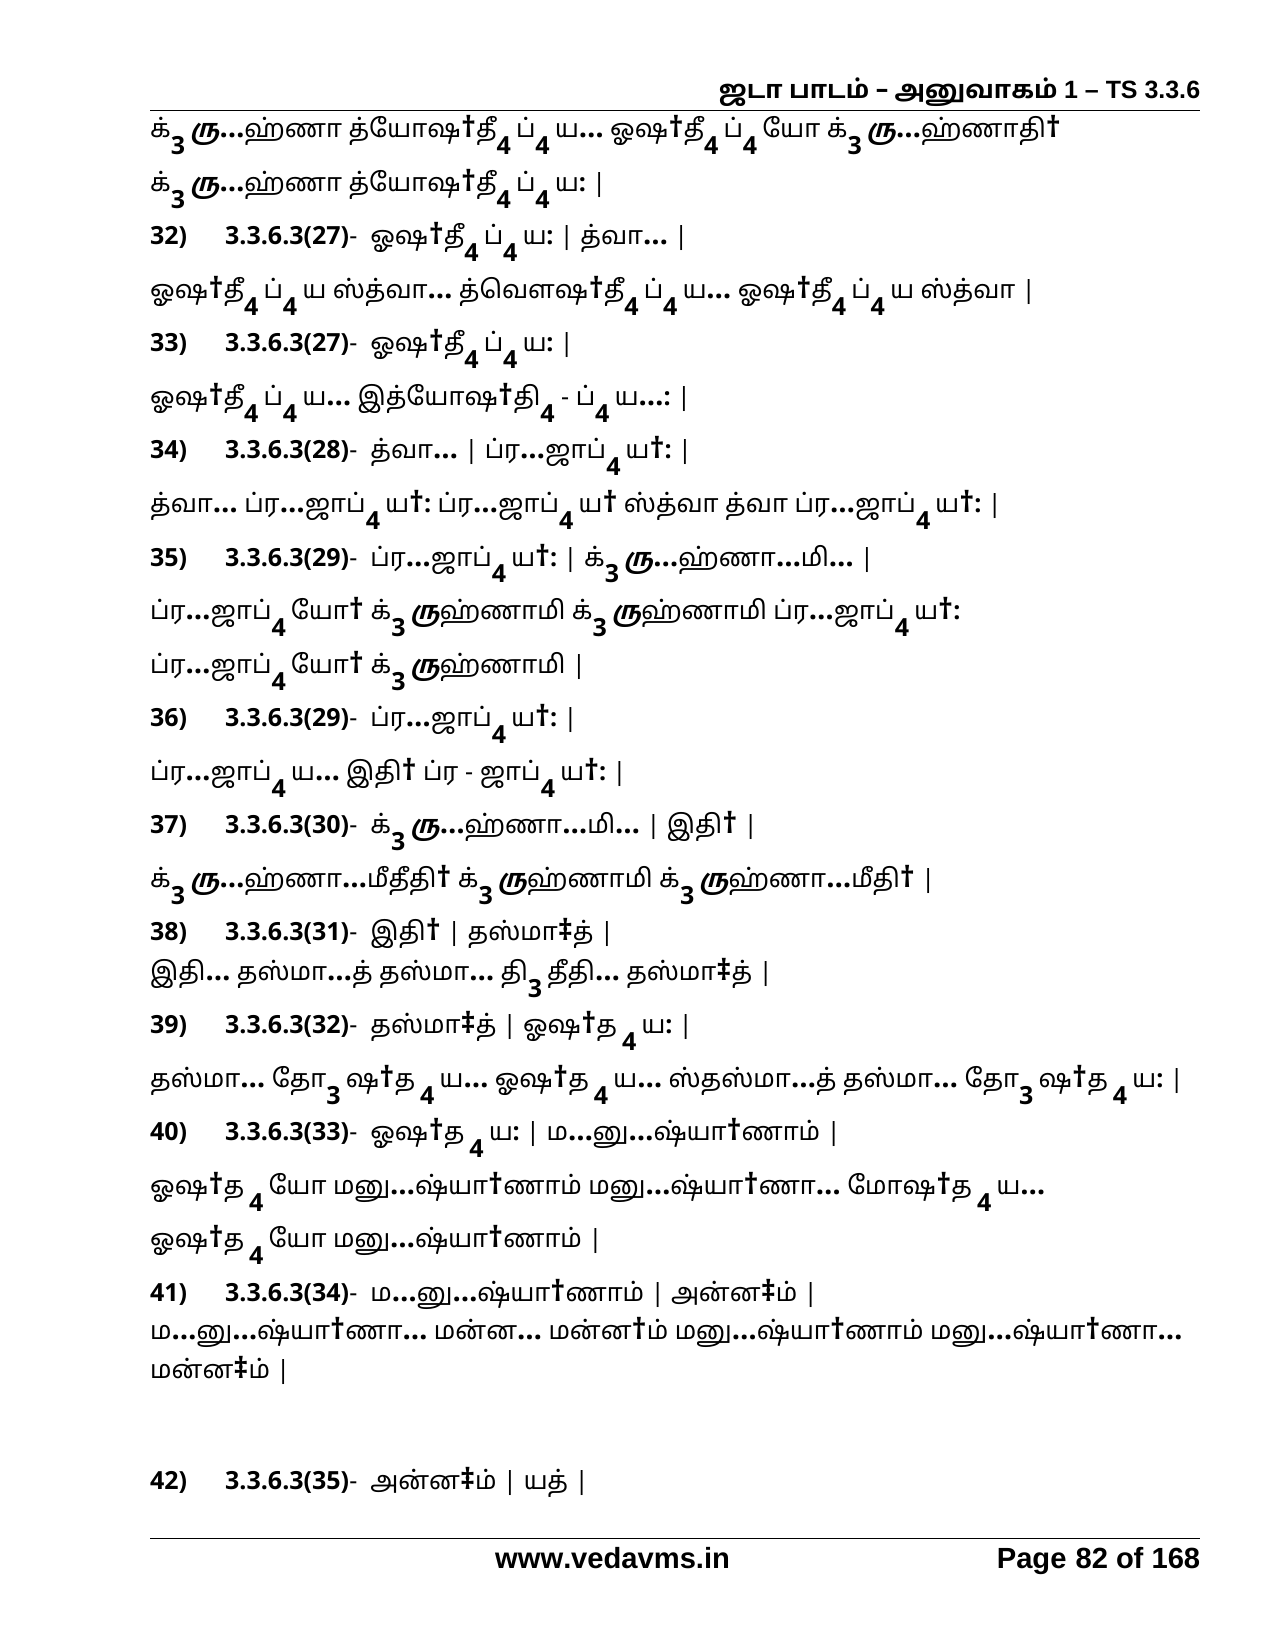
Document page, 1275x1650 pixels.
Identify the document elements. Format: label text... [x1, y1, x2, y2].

text தஸ்மா… தோ3ஷ†த4ய… ஓஷ†த4ய… ஸ்தஸ்மா…த் தஸ்மா… தோ3ஷ†த4ய: | [150, 1060, 1200, 1111]
text ஓஷ†தீ4ப்4ய ஸ்த்வா… த்வௌஷ†தீ4ப்4ய… ஓஷ†தீ4ப்4ய ஸ்த்வா | [150, 271, 1200, 322]
text 33) 3.3.6.3(27)- ஓஷ†தீ4ப்4ய: | [150, 325, 1200, 376]
text ப்ர…ஜாப்4யோ† க்3ருஹ்ணாமி க்3ருஹ்ணாமி ப்ர…ஜாப்4ய†: ப்ர…ஜாப்4யோ† க்3ருஹ்ணாமி | [150, 593, 1200, 697]
text 37) 3.3.6.3(30)- க்3ரு…ஹ்ணா…மி… | இதி† | [150, 807, 1200, 858]
text 39) 3.3.6.3(32)- தஸ்மா‡த் | ஓஷ†த4ய: | [150, 1007, 1200, 1058]
text 38) 3.3.6.3(31)- இதி† | தஸ்மா‡த் | [150, 914, 1200, 951]
text 41) 3.3.6.3(34)- ம…னு…ஷ்யா†ணாம் | அன்ன‡ம் | [150, 1274, 1200, 1312]
text த்வா… ப்ர…ஜாப்4ய†: ப்ர…ஜாப்4ய† ஸ்த்வா த்வா ப்ர…ஜாப்4ய†: | [150, 486, 1200, 537]
text க்3ரு…ஹ்ணா…மீதீதி† க்3ருஹ்ணாமி க்3ருஹ்ணா…மீதி† | [150, 860, 1200, 911]
text 32) 3.3.6.3(27)- ஓஷ†தீ4ப்4ய: | த்வா… | [150, 218, 1200, 269]
text 36) 3.3.6.3(29)- ப்ர…ஜாப்4ய†: | [150, 700, 1200, 751]
text 35) 3.3.6.3(29)- ப்ர…ஜாப்4ய†: | க்3ரு…ஹ்ணா…மி… | [150, 539, 1200, 590]
text 34) 3.3.6.3(28)- த்வா… | ப்ர…ஜாப்4ய†: | [150, 432, 1200, 483]
text ஓஷ†த4யோ மனு…ஷ்யா†ணாம் மனு…ஷ்யா†ணா… மோஷ†த4ய… ஓஷ†த4யோ மனு…ஷ்யா†ணாம் | [150, 1167, 1200, 1272]
text 42) 3.3.6.3(35)- அன்ன‡ம் | யத் | [150, 1463, 1200, 1500]
text ம…னு…ஷ்யா†ணா… மன்ன… மன்ன†ம் மனு…ஷ்யா†ணாம் மனு…ஷ்யா†ணா… மன்ன‡ம் | [150, 1314, 1200, 1389]
text ப்ர…ஜாப்4ய… இதி† ப்ர - ஜாப்4ய†: | [150, 753, 1200, 804]
text க்3ரு…ஹ்ணா த்யோஷ†தீ4ப்4ய… ஓஷ†தீ4ப்4யோ க்3ரு…ஹ்ணாதி† க்3ரு…ஹ்ணா த்யோஷ†தீ4ப்4ய: | [150, 111, 1200, 215]
text 40) 3.3.6.3(33)- ஓஷ†த4ய: | ம…னு…ஷ்யா†ணாம் | [150, 1114, 1200, 1165]
text ஓஷ†தீ4ப்4ய… இத்யோஷ†தி4 - ப்4ய…: | [150, 378, 1200, 429]
text இதி… தஸ்மா…த் தஸ்மா… தி3தீதி… தஸ்மா‡த் | [150, 953, 1200, 1004]
